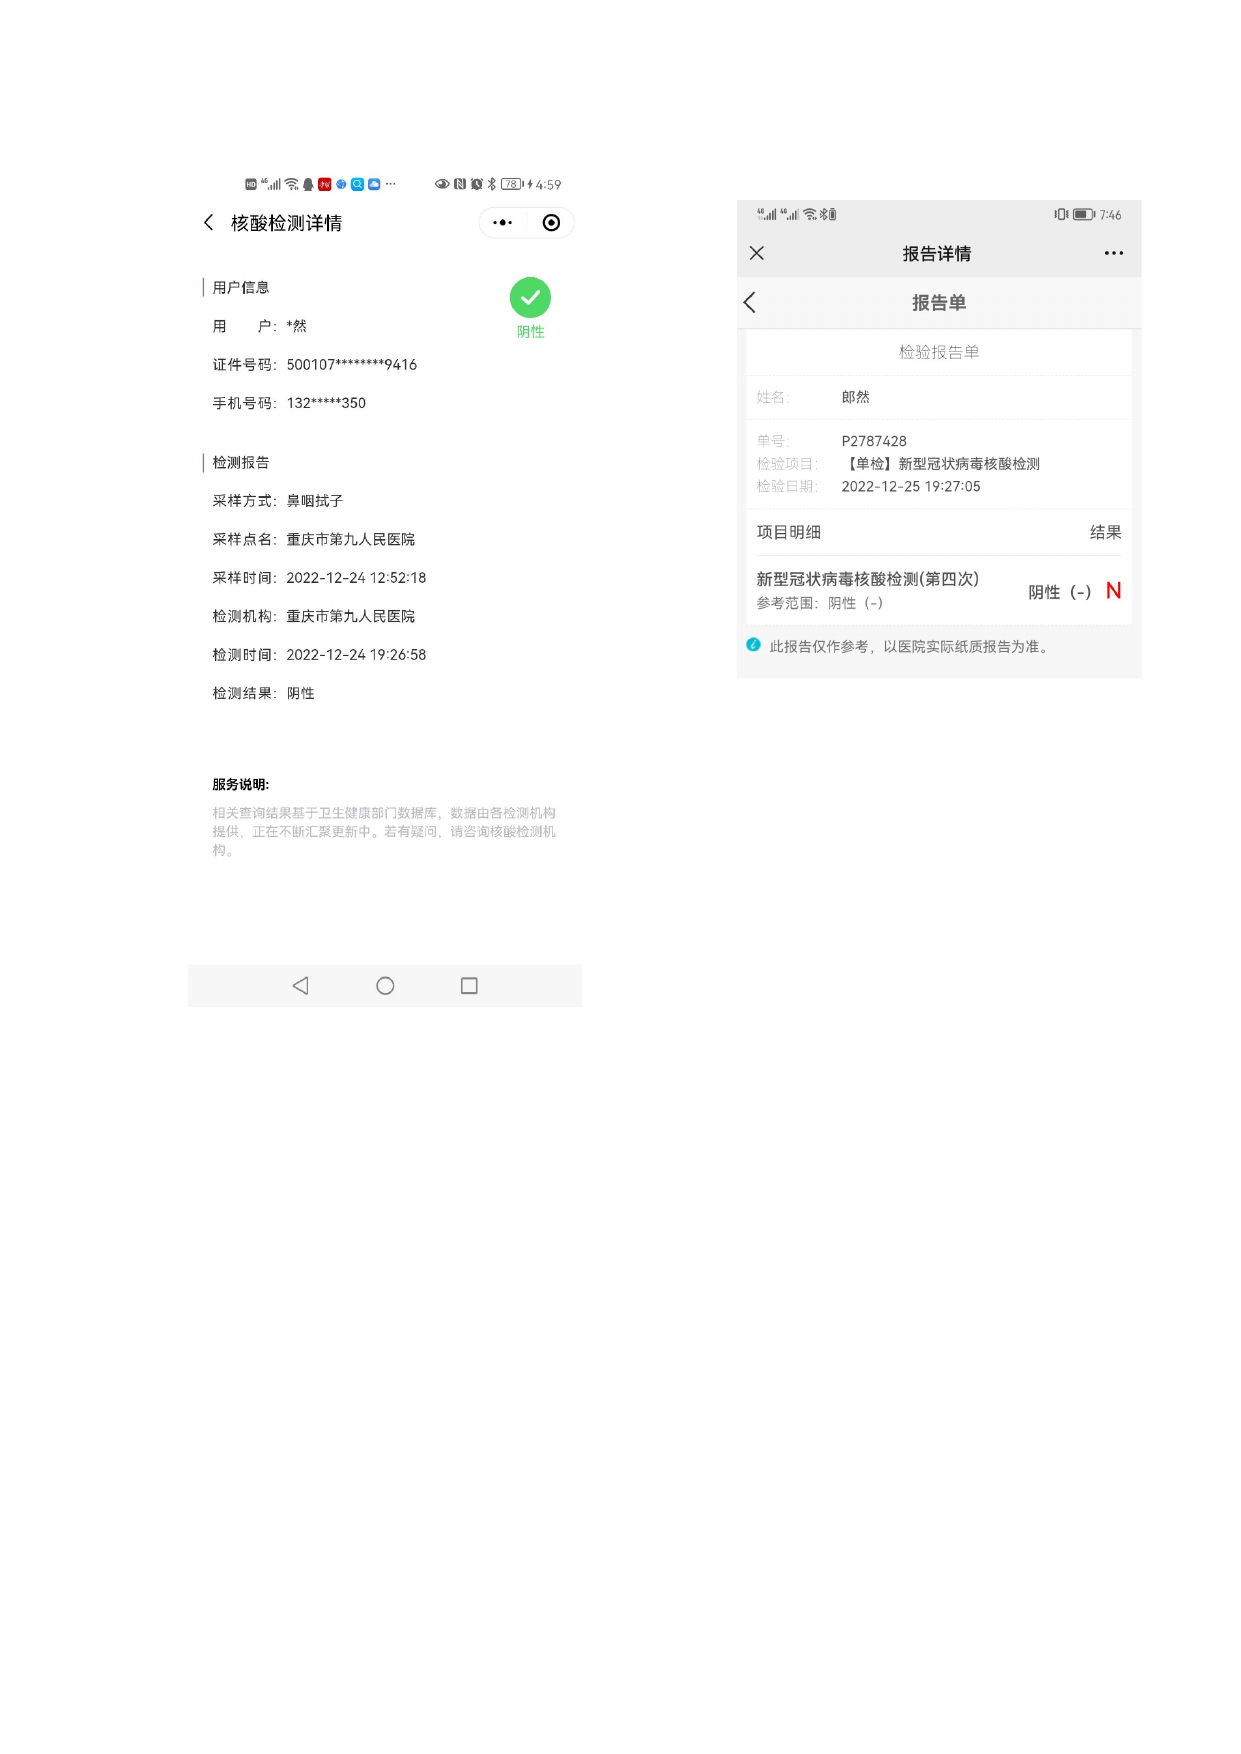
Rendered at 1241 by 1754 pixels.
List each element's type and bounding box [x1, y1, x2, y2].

picture [187, 162, 583, 1007]
picture [736, 200, 1142, 1079]
